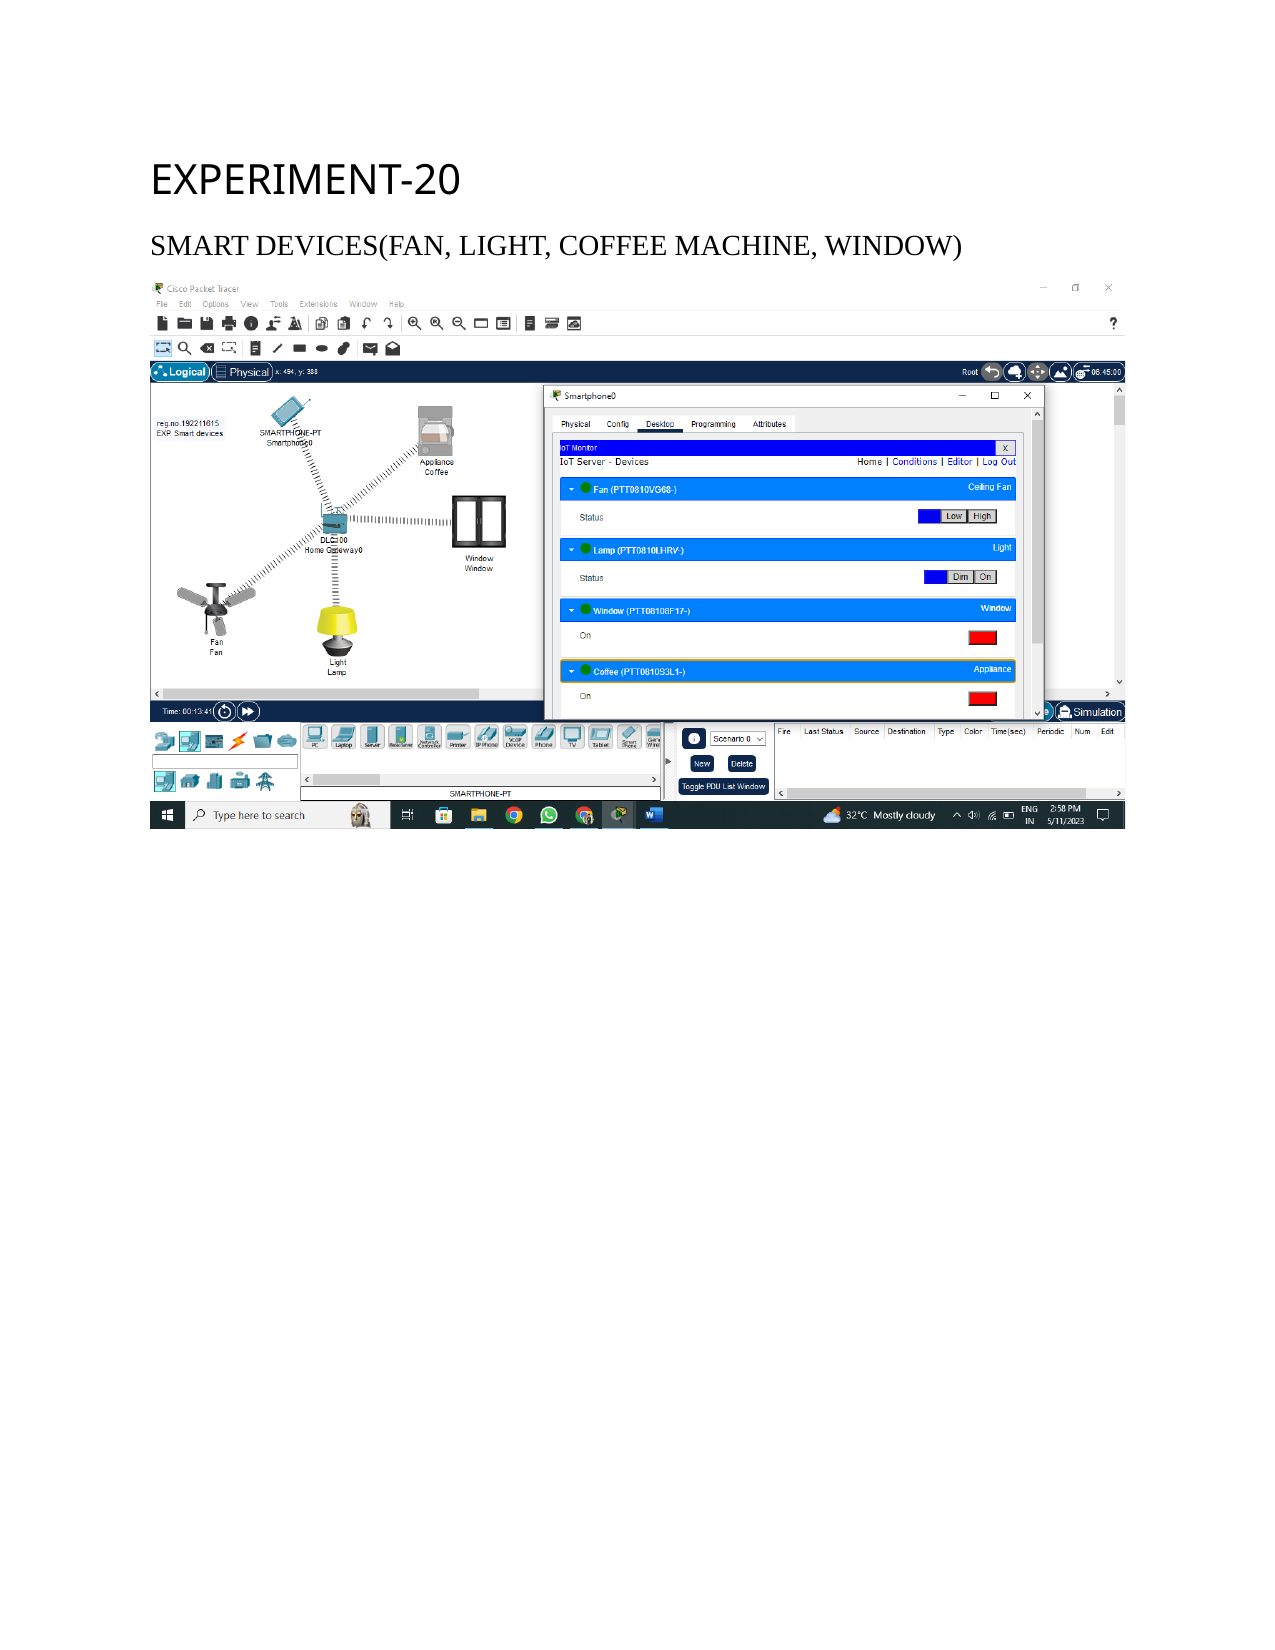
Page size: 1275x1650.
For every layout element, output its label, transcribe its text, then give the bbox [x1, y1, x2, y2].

picture [150, 280, 1125, 829]
text SMART DEVICES(FAN, LIGHT, COFFEE MACHINE, WINDOW) [150, 228, 1125, 261]
text EXPERIMENT-20 [150, 150, 1125, 207]
picture [183, 371, 190, 377]
